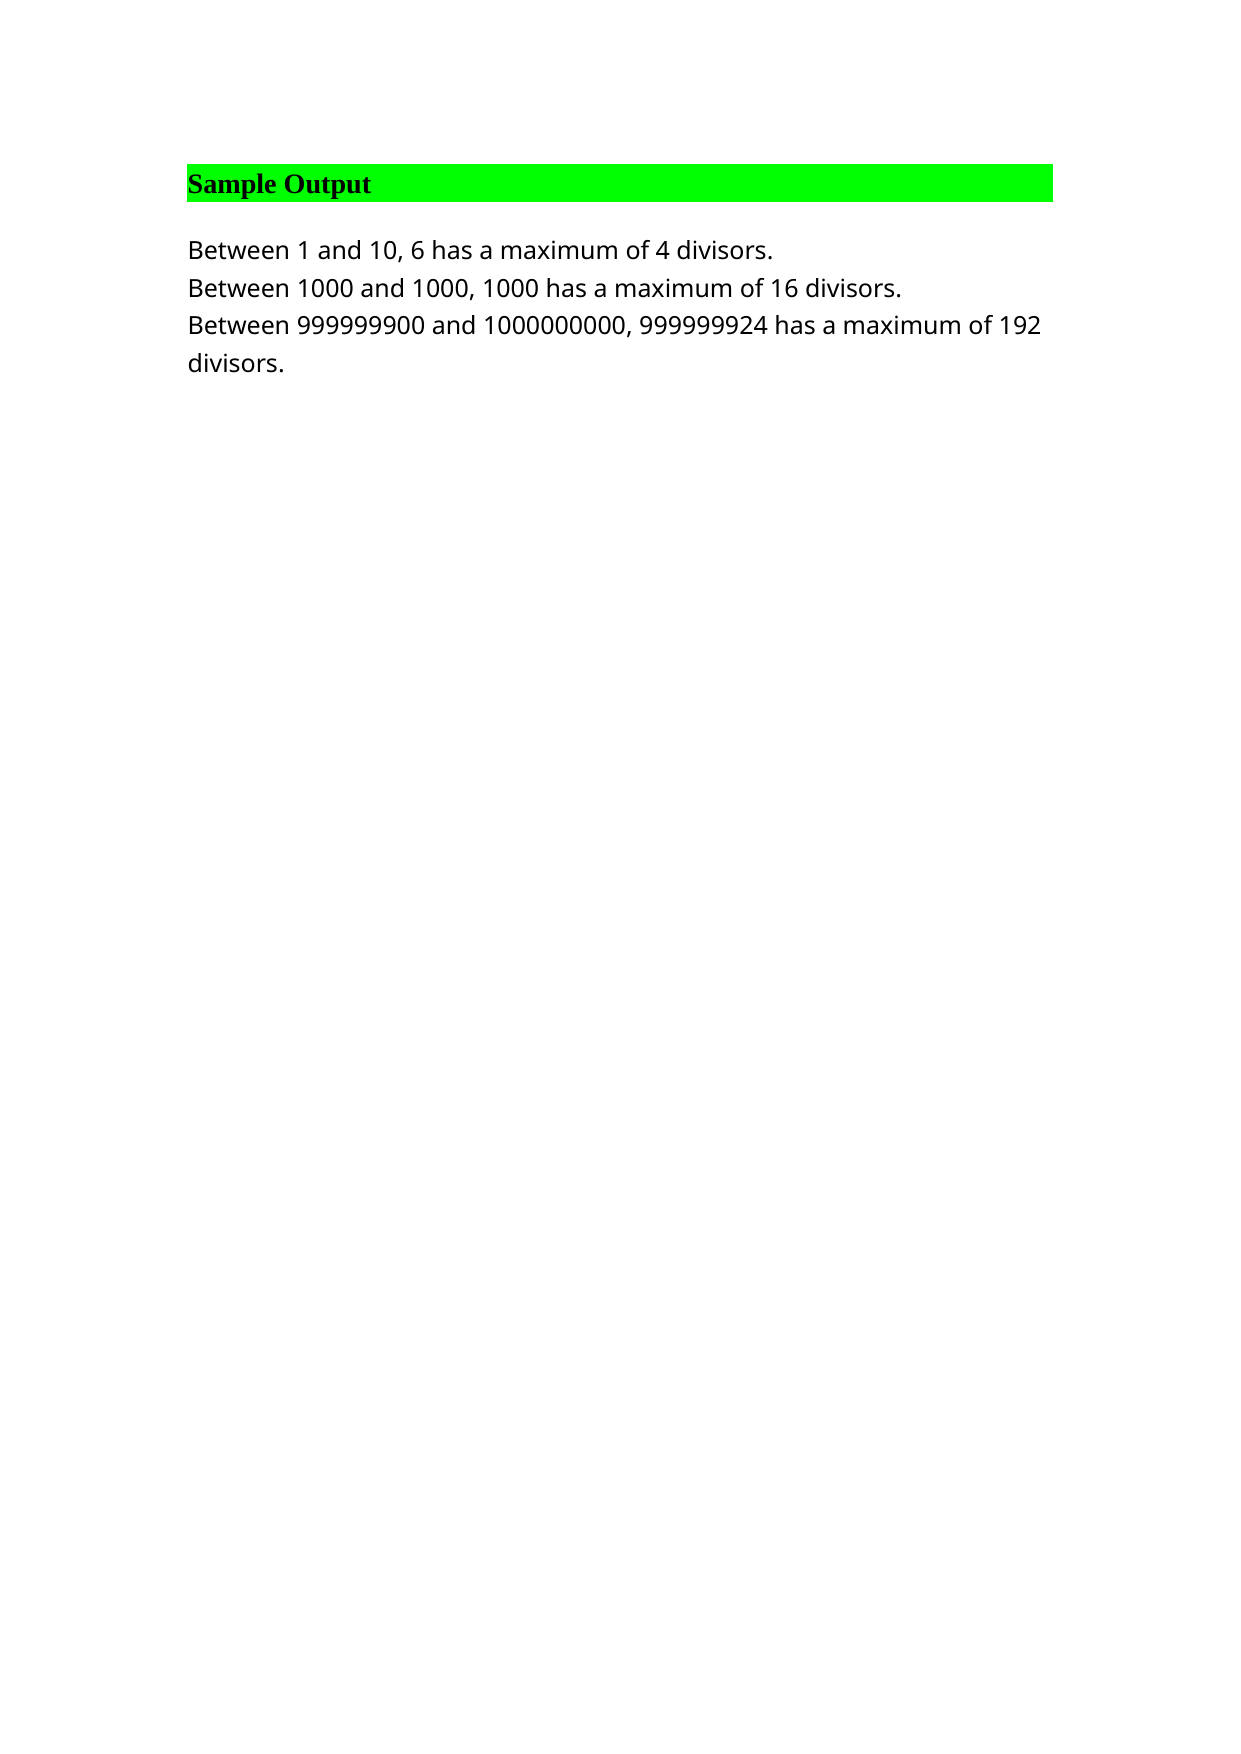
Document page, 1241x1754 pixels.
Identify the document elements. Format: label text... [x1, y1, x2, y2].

text Between 1 and 10, 6 has a maximum of 4 divisors. [187, 231, 1053, 269]
text Sample Output [187, 164, 1053, 202]
text Between 999999900 and 1000000000, 999999924 has a maximum of 192 divisors. [187, 306, 1053, 381]
text Between 1000 and 1000, 1000 has a maximum of 16 divisors. [187, 269, 1053, 306]
